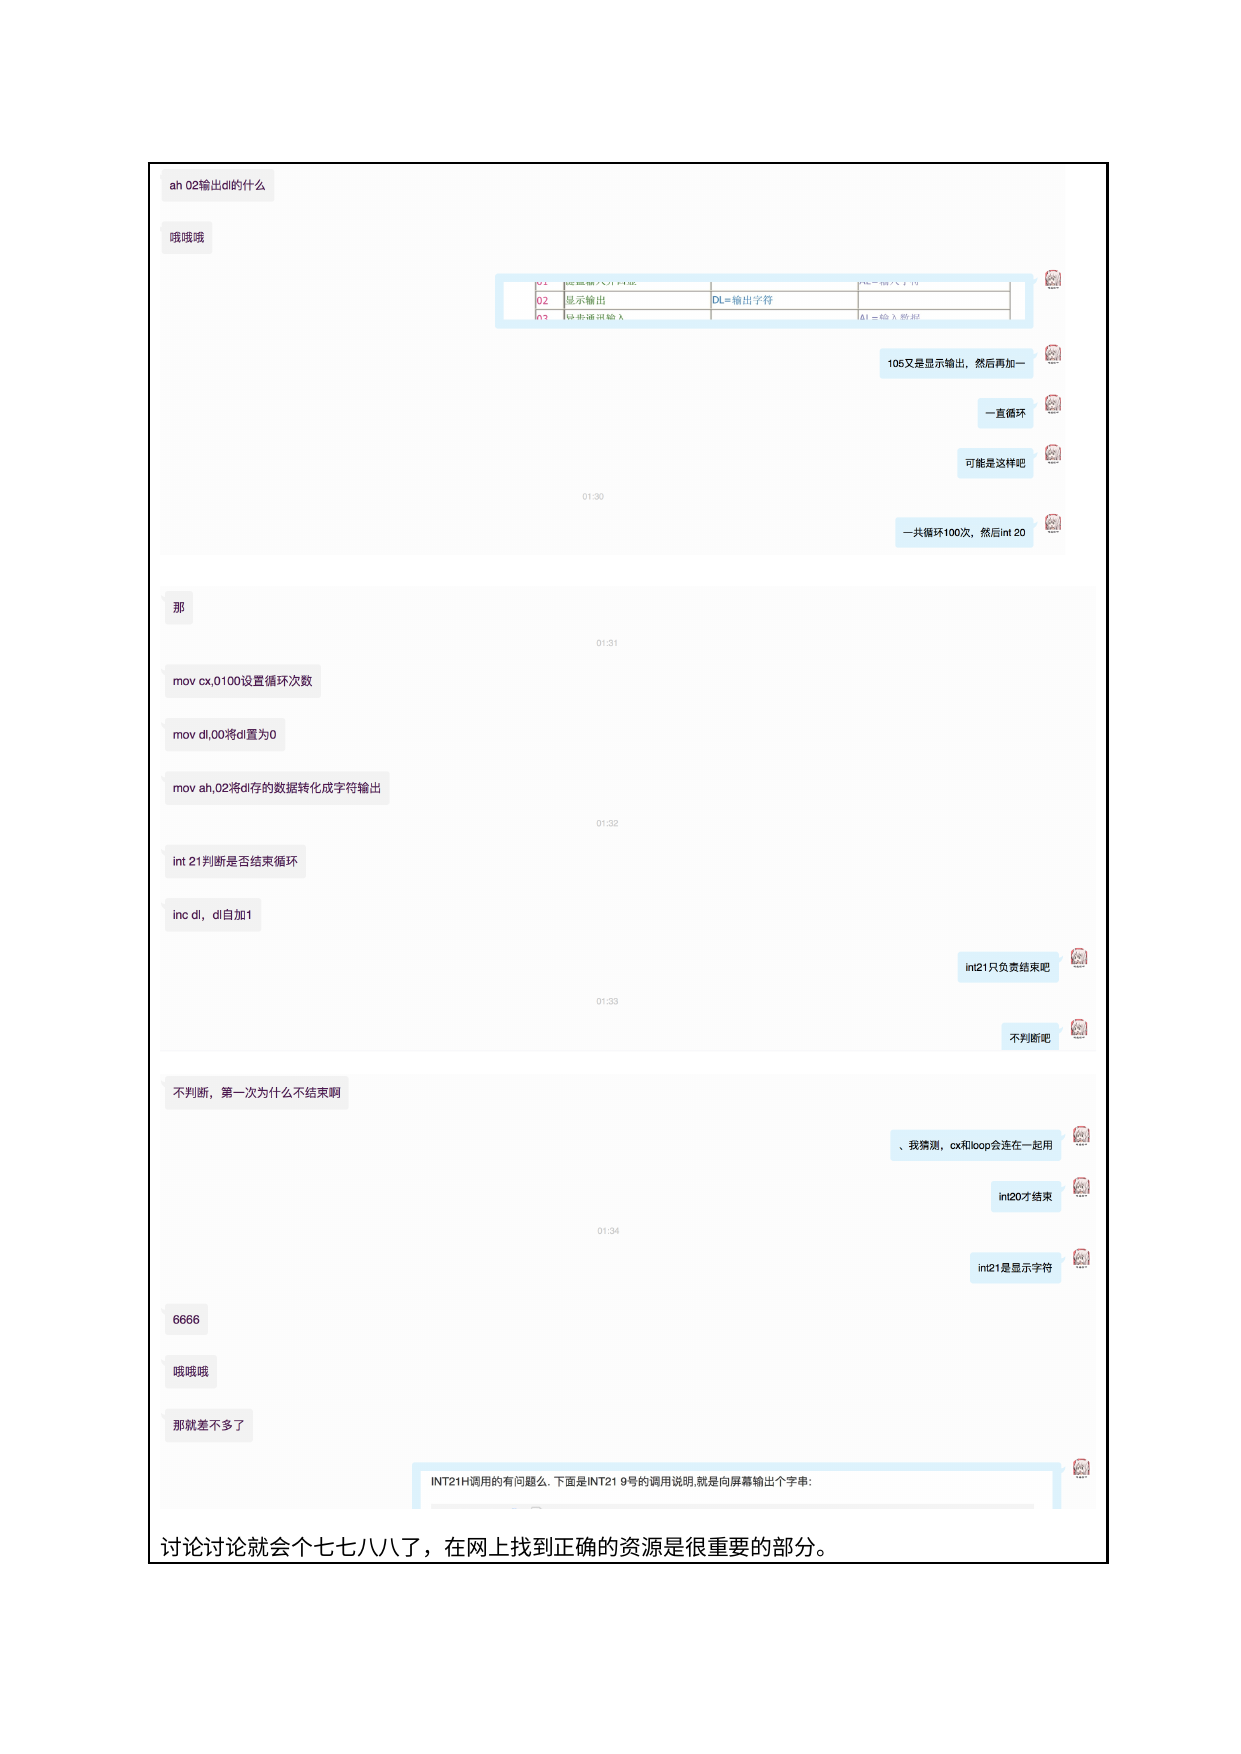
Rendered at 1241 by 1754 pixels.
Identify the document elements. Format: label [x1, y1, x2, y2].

picture [160, 164, 1066, 555]
picture [160, 1074, 1097, 1509]
picture [160, 586, 1097, 1052]
table_cell [150, 164, 1106, 1562]
